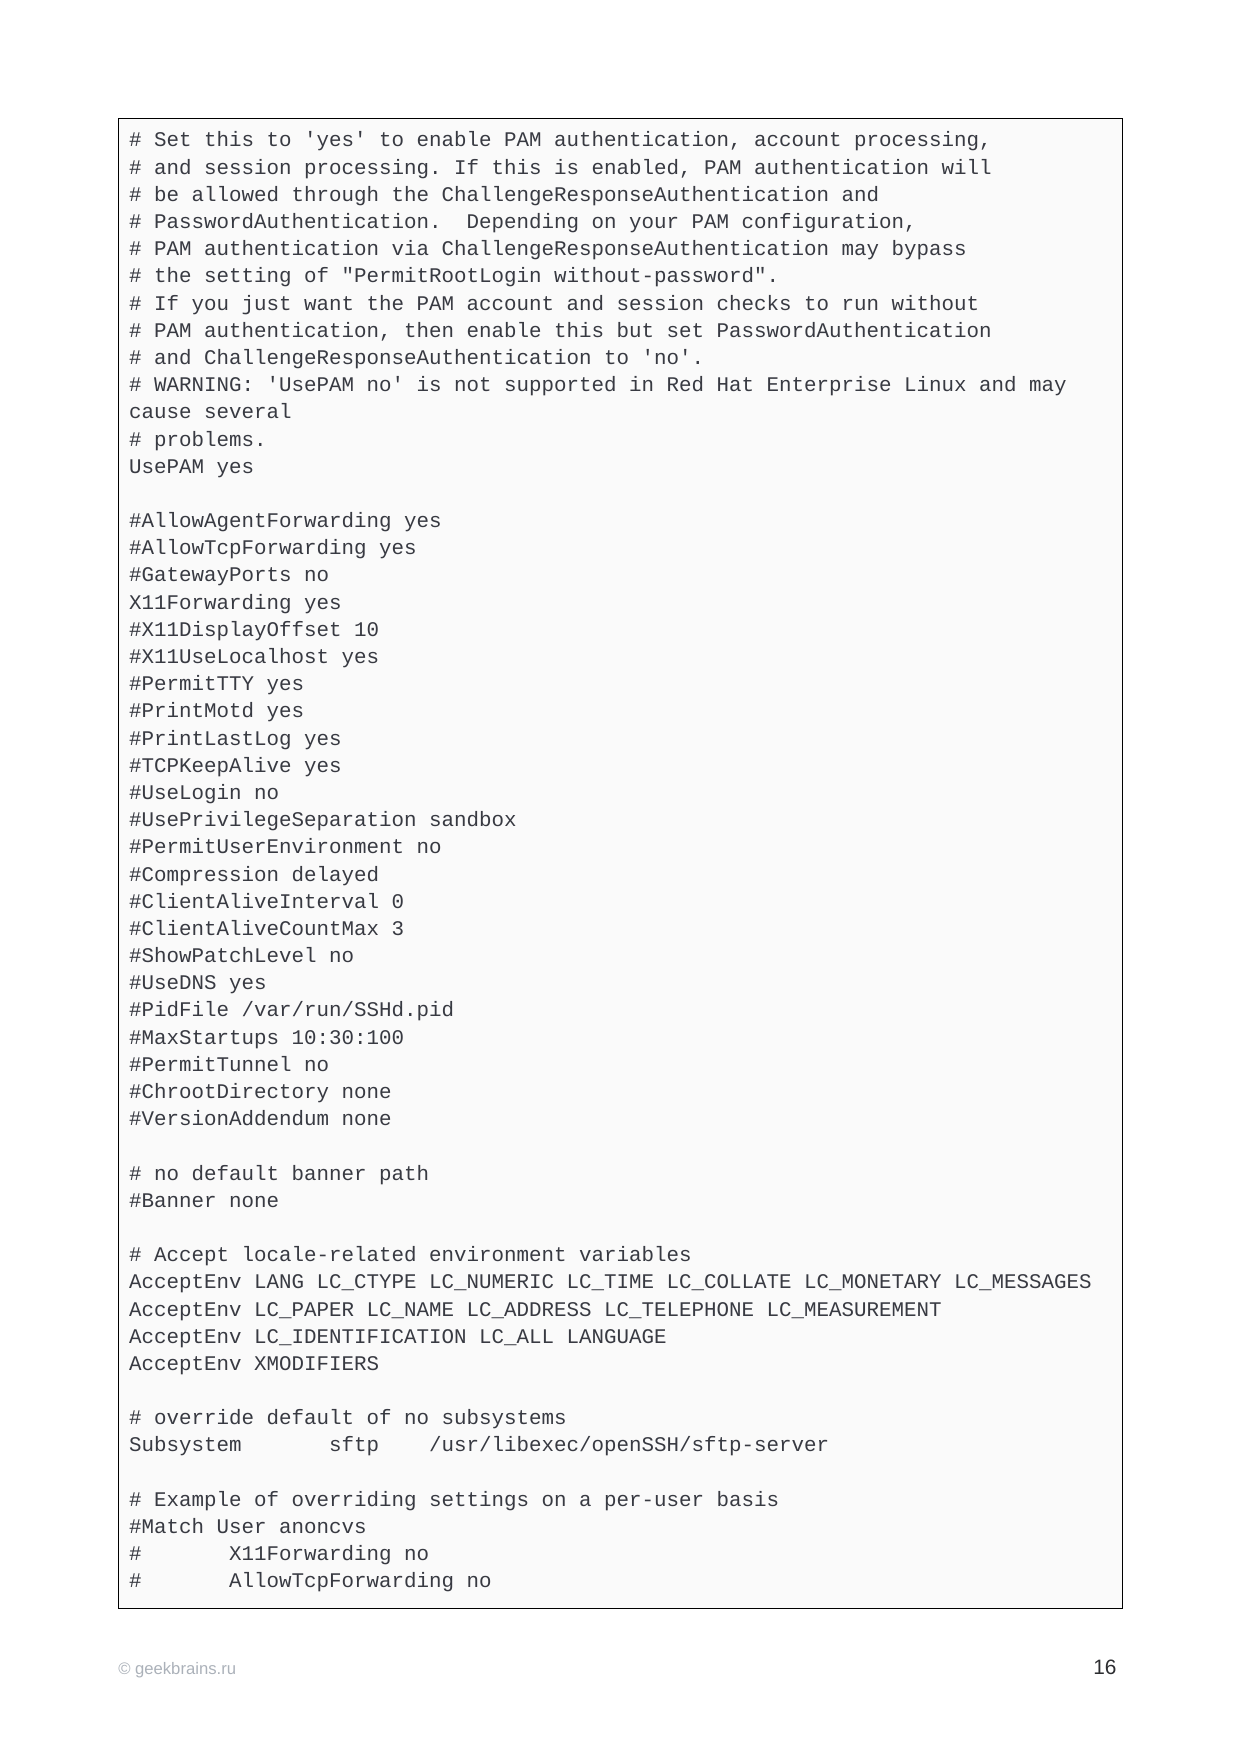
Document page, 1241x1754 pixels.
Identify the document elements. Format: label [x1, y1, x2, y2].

table_header [119, 119, 1122, 1608]
